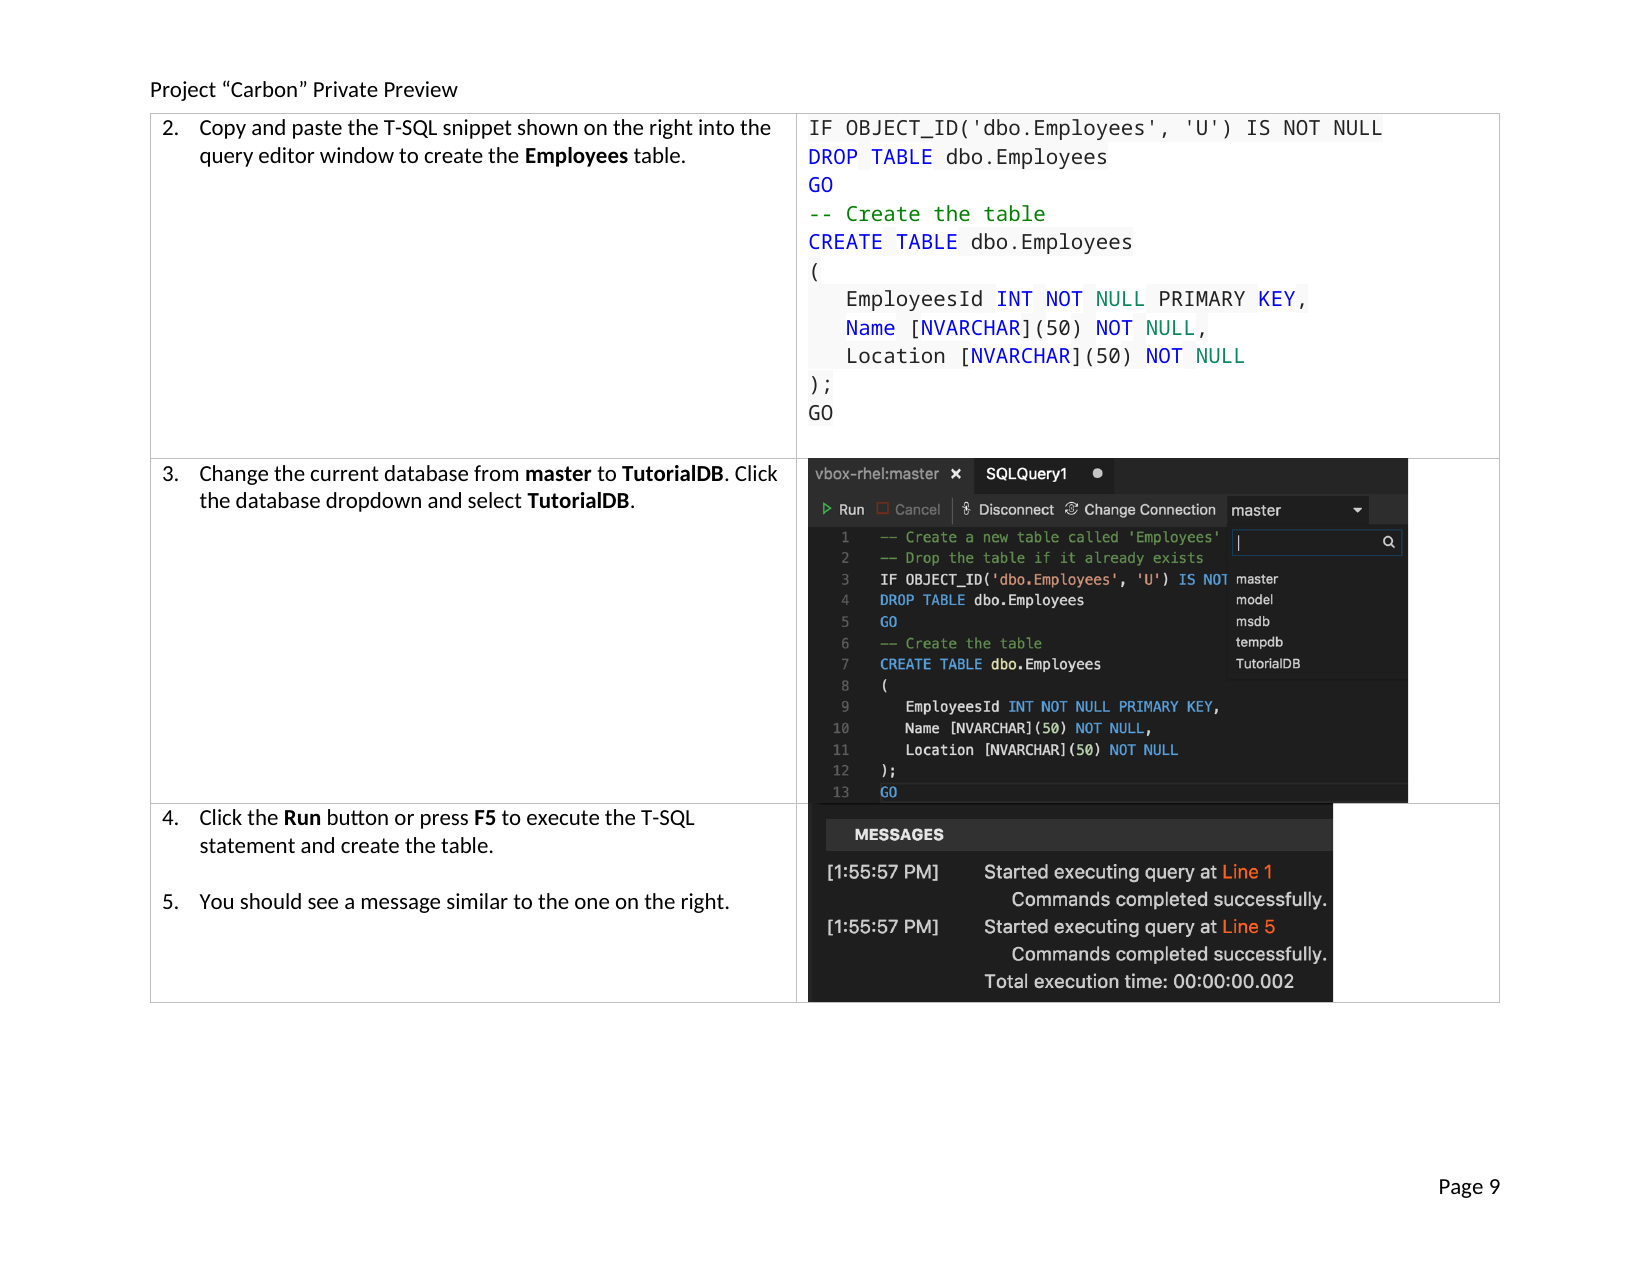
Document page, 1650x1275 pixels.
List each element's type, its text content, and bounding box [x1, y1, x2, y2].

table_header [151, 114, 796, 458]
picture [808, 458, 1409, 1002]
table_cell Click the Run button or press F5 to execute the T-SQL statement and create the table. You should see a message similar to the one on the right. [151, 804, 796, 1002]
table_cell [1334, 804, 1499, 1002]
table_cell [1409, 459, 1499, 802]
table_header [797, 114, 1499, 458]
table_cell [797, 459, 808, 802]
table_cell [797, 804, 808, 1002]
table_cell Change the current database from master to TutorialDB. Click the database dropdown and select TutorialDB. [151, 459, 796, 802]
